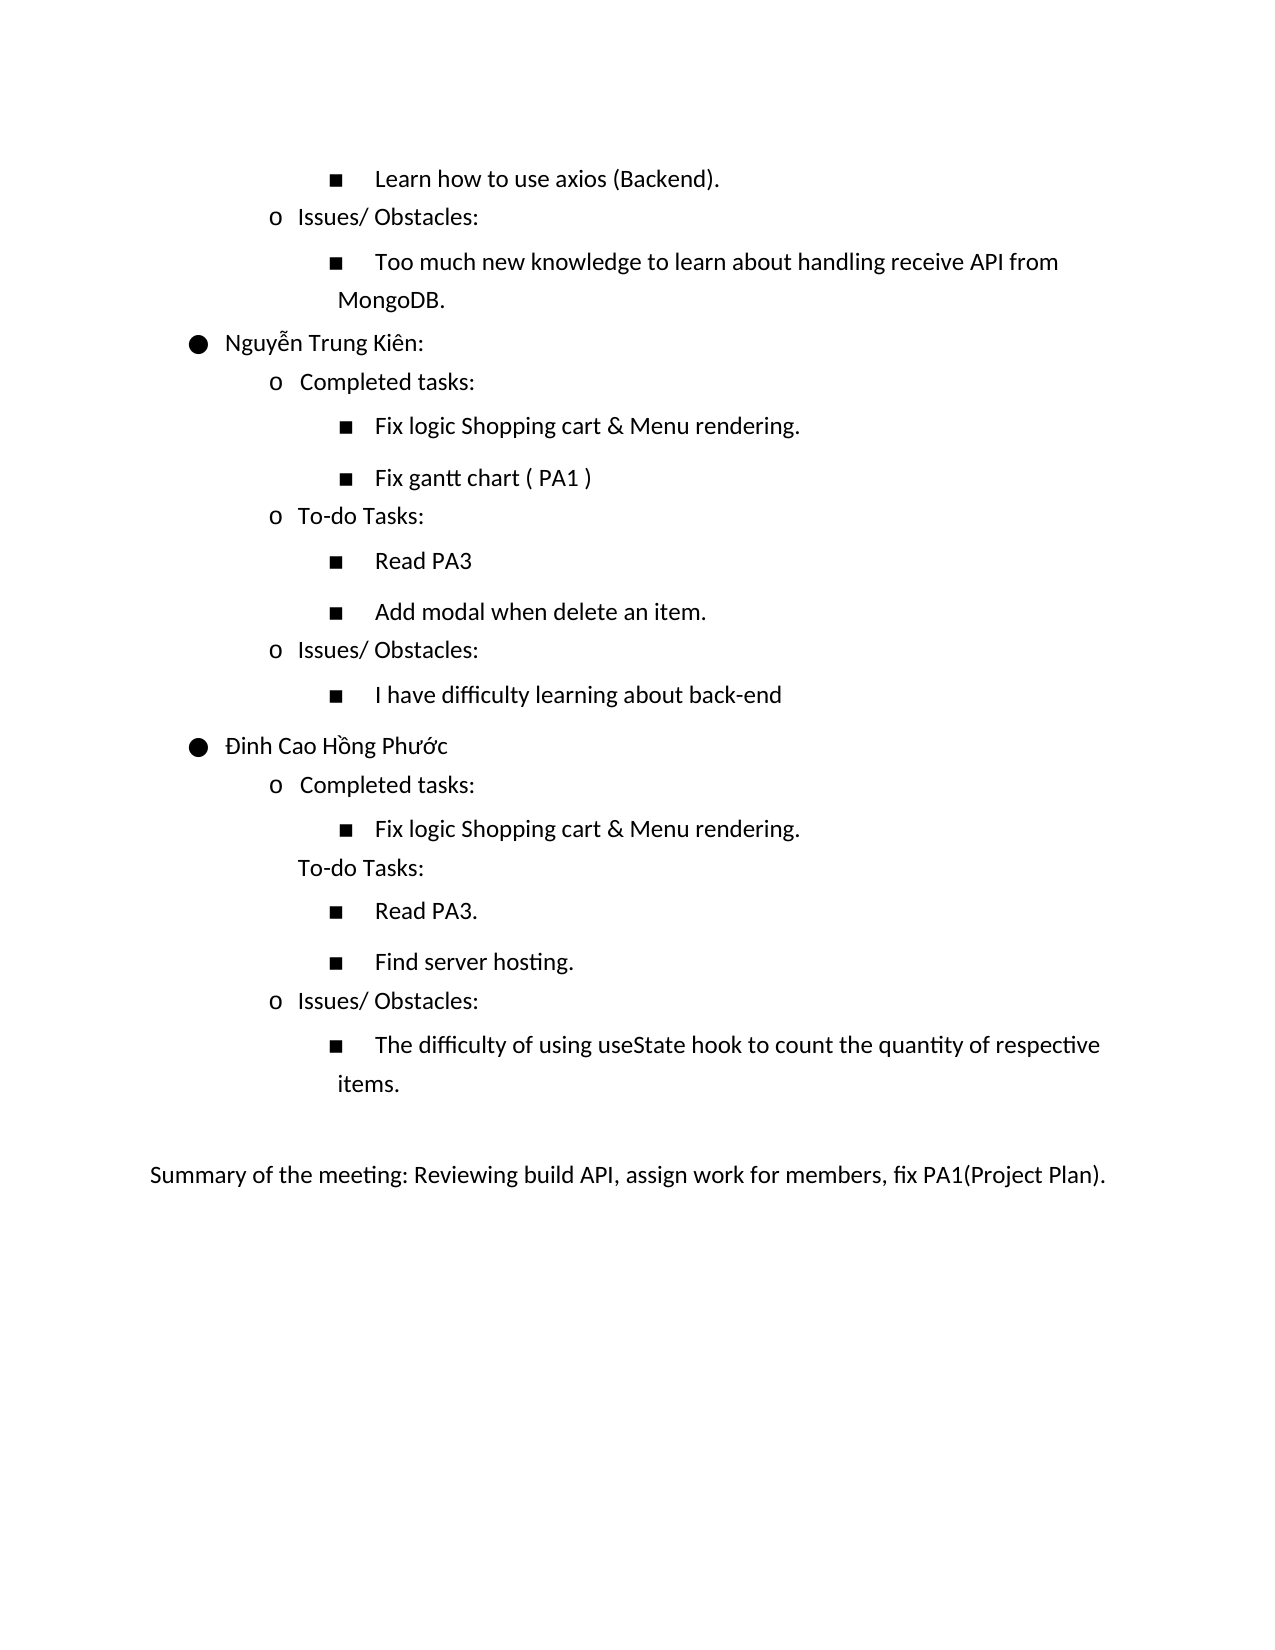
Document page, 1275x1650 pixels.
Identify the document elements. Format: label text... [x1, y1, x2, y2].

list To-do Tasks: [268, 500, 1125, 532]
list Too much new knowledge to learn about handling receive API from MongoDB. [327, 233, 1125, 315]
list Issues/ Obstacles: [268, 634, 1125, 666]
list Read PA3. [327, 882, 1125, 934]
text To-do Tasks: [298, 852, 1125, 882]
list Nguyễn Trung Kiên: [187, 315, 1125, 366]
text Summary of the meeting: Reviewing build API, assign work for members, fix PA1(Project Plan). [150, 1159, 1125, 1190]
list Completed tasks: [268, 366, 1125, 398]
list Add modal when delete an item. [327, 583, 1125, 634]
list Find server hosting. [327, 934, 1125, 985]
list Completed tasks: [268, 769, 1125, 801]
list Learn how to use axios (Backend). [327, 150, 1125, 201]
list Read PA3 [327, 532, 1125, 583]
list I have difficulty learning about back-end [327, 666, 1125, 718]
list Issues/ Obstacles: [268, 985, 1125, 1017]
list Đinh Cao Hồng Phước [187, 718, 1125, 769]
list The difficulty of using useState hook to count the quantity of respective items. [327, 1017, 1125, 1098]
list Fix logic Shopping cart & Menu rendering. [337, 801, 1125, 852]
list Issues/ Obstacles: [268, 201, 1125, 233]
list Fix logic Shopping cart & Menu rendering. [337, 398, 1125, 449]
list Fix gantt chart ( PA1 ) [337, 449, 1125, 500]
